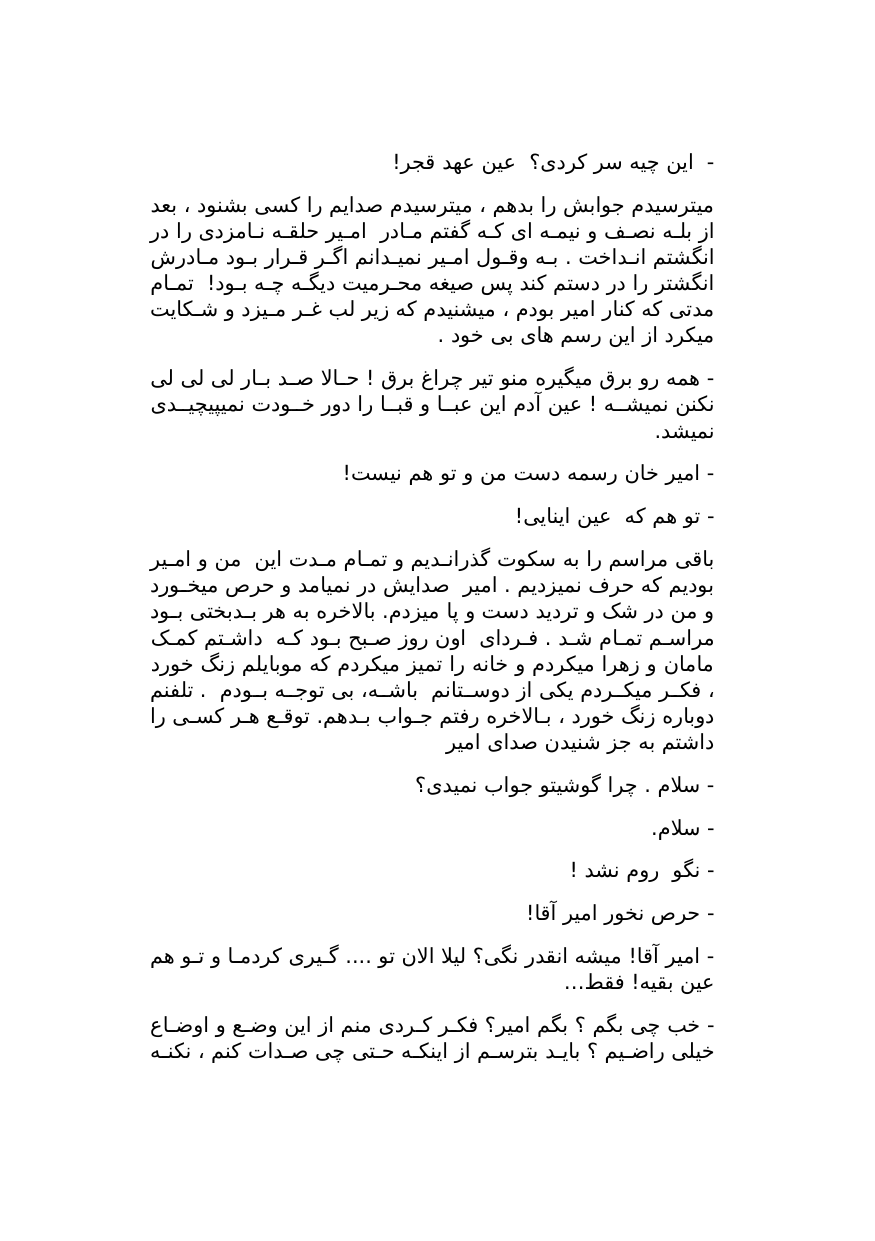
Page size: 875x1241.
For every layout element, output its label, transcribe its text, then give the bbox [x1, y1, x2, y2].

text - سلام. [150, 816, 715, 840]
text - امیر خان رسمه دست من و تو هم نیست! [150, 461, 715, 486]
text - نگو روم نشد ! [150, 858, 715, 883]
text - حرص نخور امیر آقا! [150, 901, 715, 926]
text باقی مراسم را به سکوت گذراندیم و تمام مدت این من و امیر بودیم که حرف نمیزدیم . امیر صدایش در نمیامد و حرص میخورد و من در شک و تردید دست و پا میزدم. بالاخره به هر بدبختی بود مراسم تمام شد . فردای اون روز صبح بود که داشتم کمک مامان و زهرا میکردم و خانه را تمیز میکردم که موبایلم زنگ خورد ، فکر میکردم یکی از دوستانم باشه، بی توجه بودم . تلفنم دوباره زنگ خورد ، بالاخره رفتم جواب بدهم. توقع هر کسی را داشتم به جز شنیدن صدای امیر [150, 547, 715, 754]
text - تو هم که عین اینایی! [150, 504, 715, 528]
text میترسیدم جوابش را بدهم ، میترسیدم صدایم را کسی بشنود ، بعد از بله نصف و نیمه ای که گفتم مادر امیر حلقه نامزدی را در انگشتم انداخت . به وقول امیر نمیدانم اگر قرار بود مادرش انگشتر را در دستم کند پس صیغه محرمیت دیگه چه بود! تمام مدتی که کنار امیر بودم ، میشنیدم که زیر لب غر میزد و شکایت میکرد از این رسم های بی خود . [150, 193, 715, 348]
text - سلام . چرا گوشیتو جواب نمیدی؟ [150, 773, 715, 797]
text - همه رو برق میگیره منو تیر چراغ برق ! حالا صد بار لی لی لی نکنن نمیشه ! عین آدم این عبا و قبا را دور خودت نمیپیچیدی نمیشد. [150, 366, 715, 443]
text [150, 1013, 715, 1063]
text - امیر آقا! میشه انقدر نگی؟ لیلا الان تو .... گیری کردما و تو هم عین بقیه! فقط… [150, 944, 715, 994]
text - این چیه سر کردی؟ عین عهد قجر! [150, 150, 715, 174]
